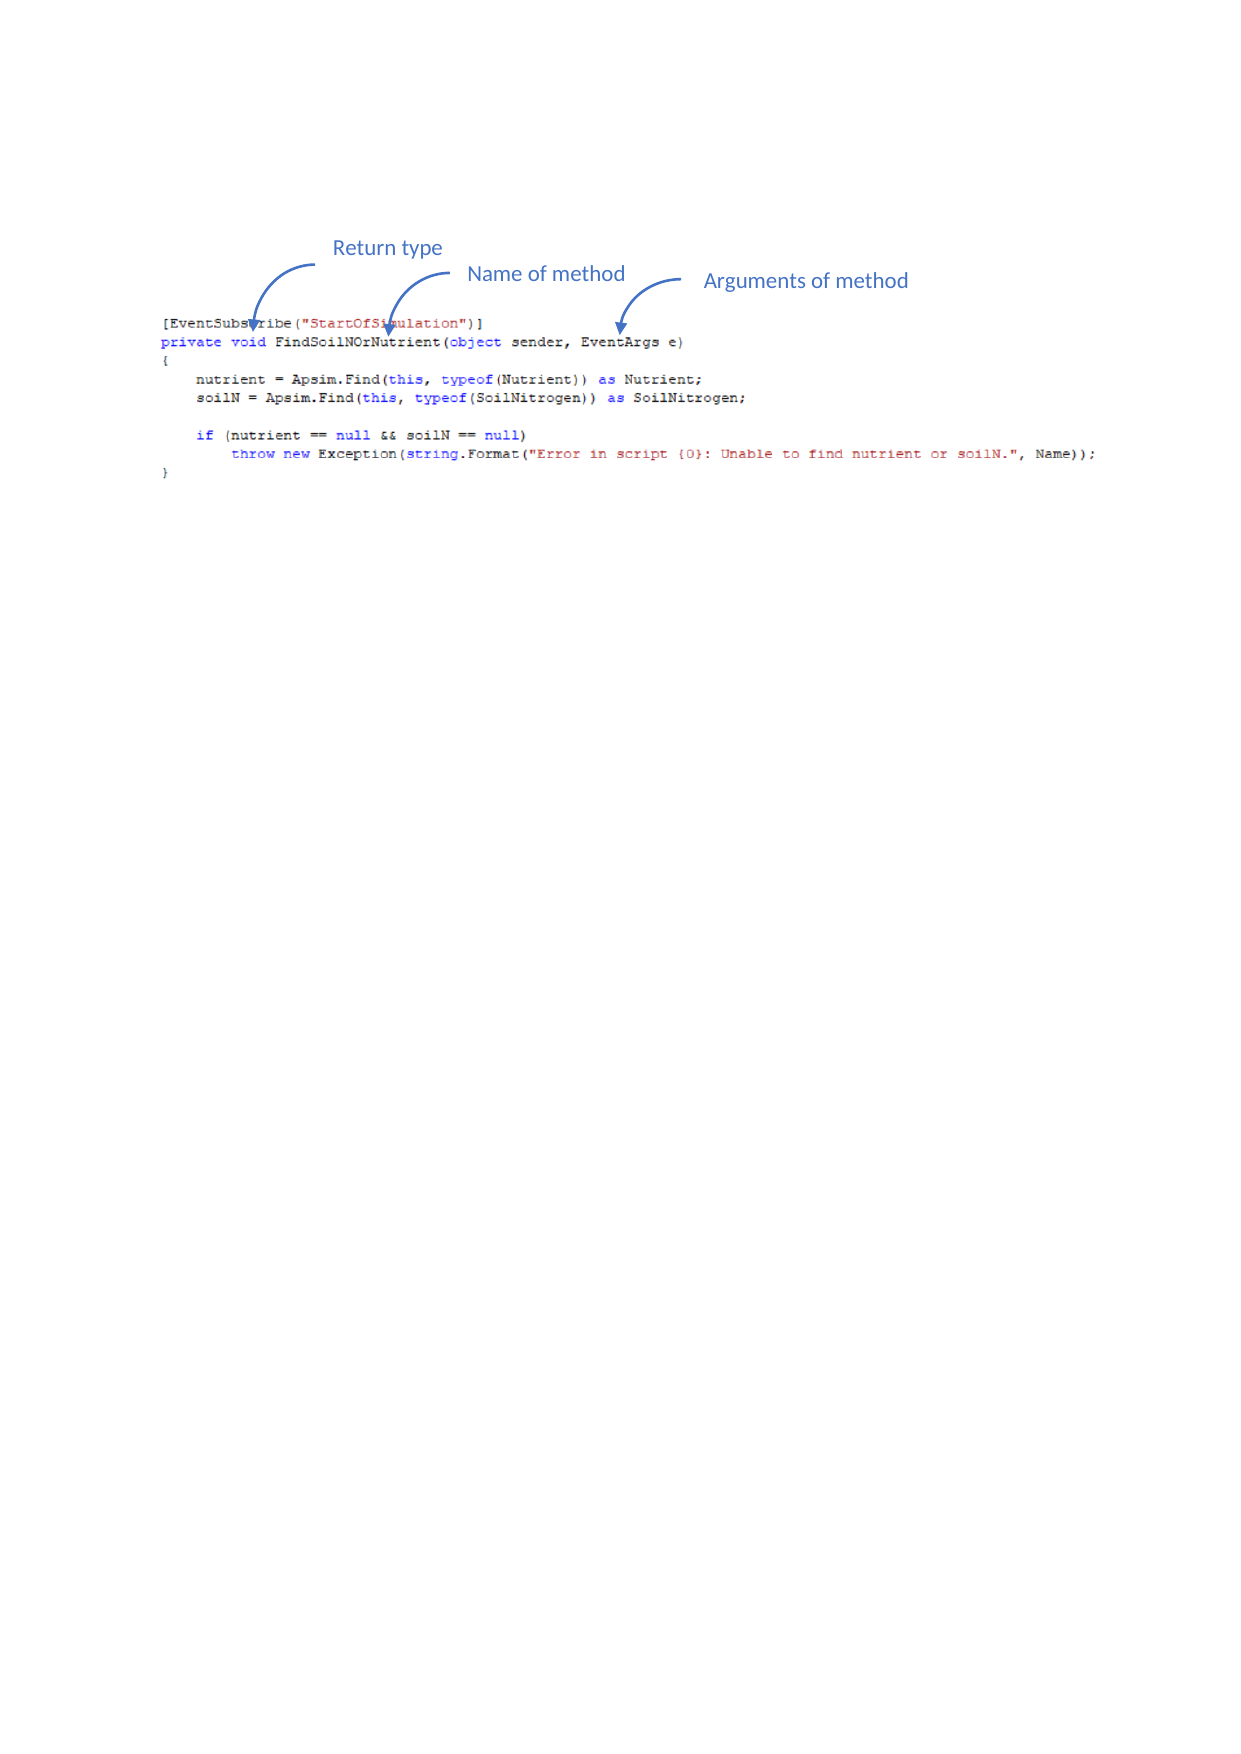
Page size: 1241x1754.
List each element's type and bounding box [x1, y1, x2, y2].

picture [158, 313, 1096, 483]
